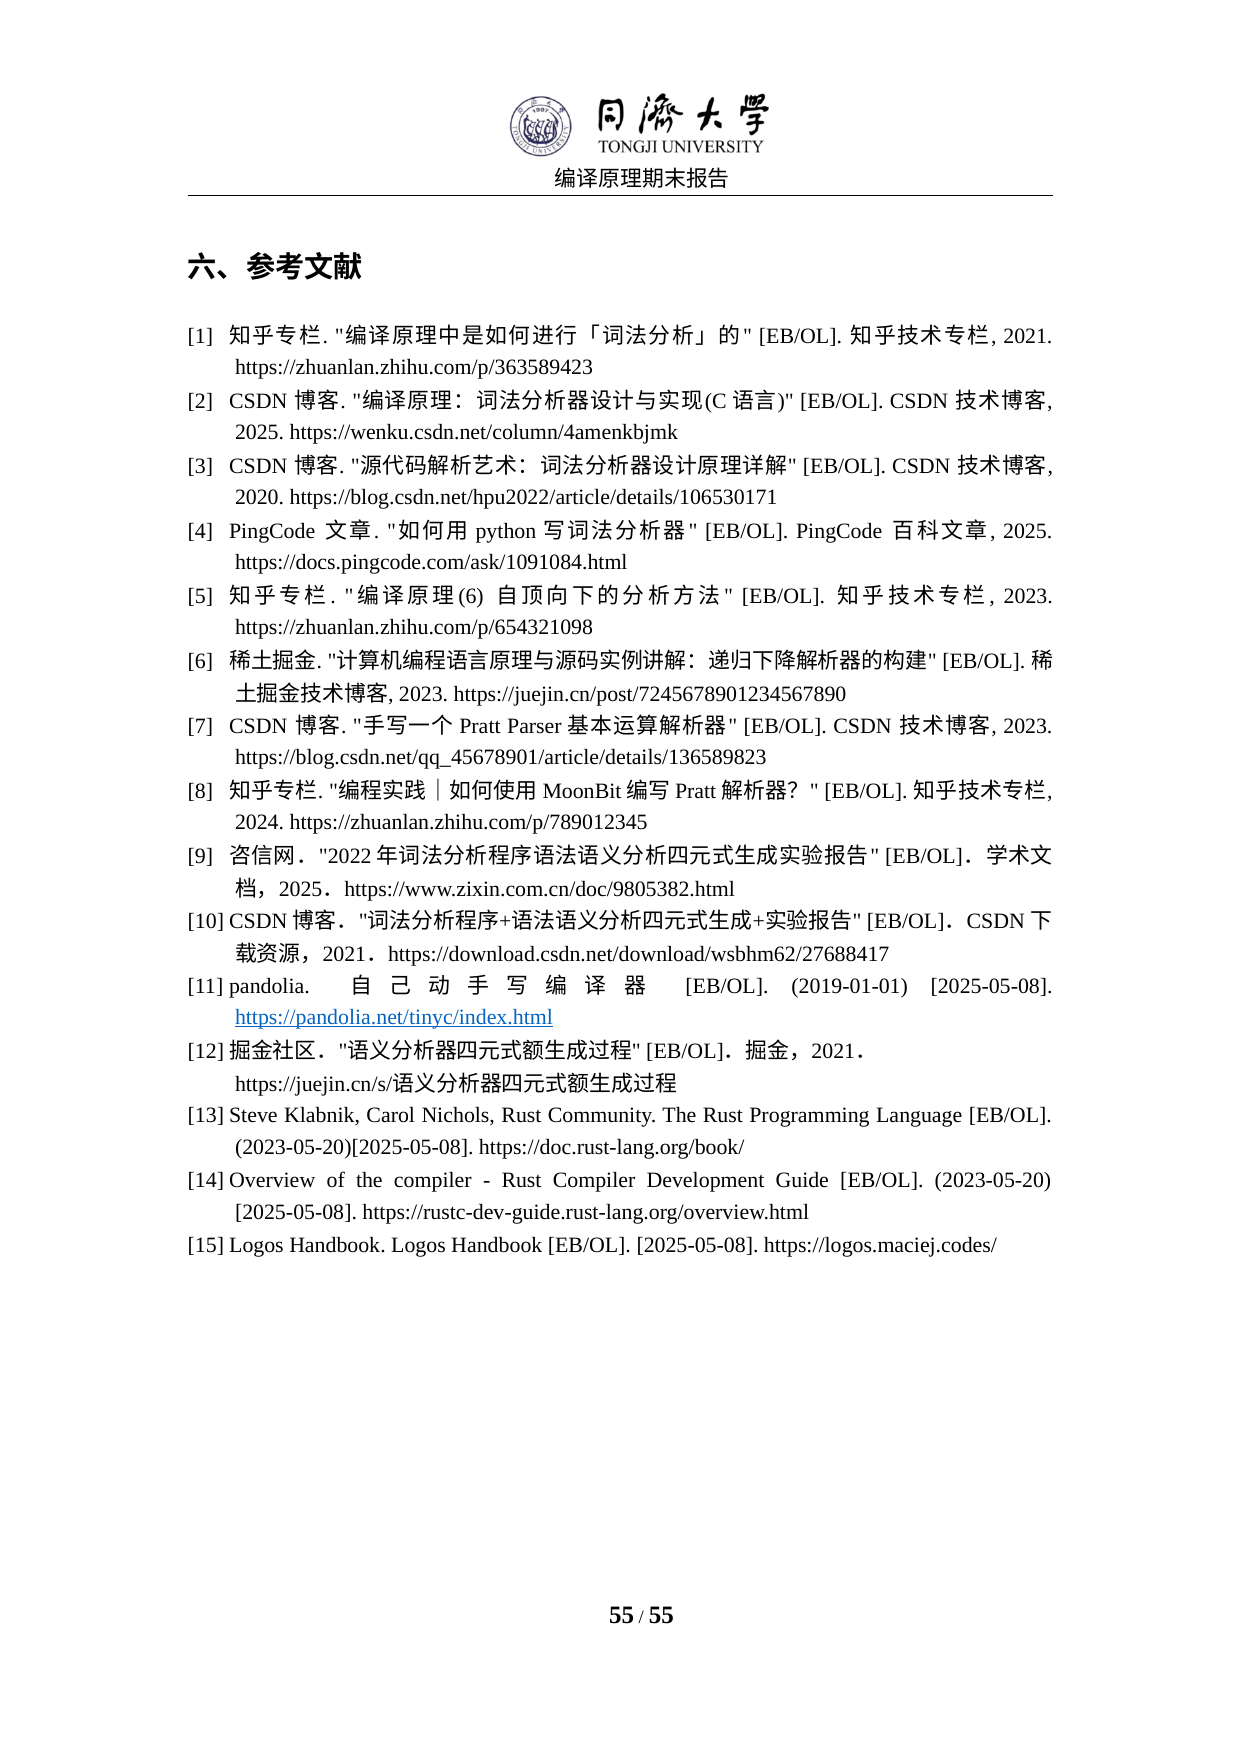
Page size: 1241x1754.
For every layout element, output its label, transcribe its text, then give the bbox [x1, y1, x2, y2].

list 知乎专栏. "编程实践｜如何使用MoonBit编写Pratt解析器？" [EB/OL]. 知乎技术专栏, 2024. https://zhuanlan.zhihu.com/p/789012345 [187, 773, 1053, 838]
list 知乎专栏. "编译原理中是如何进行「词法分析」的" [EB/OL]. 知乎技术专栏, 2021. https://zhuanlan.zhihu.com/p/363589423 [187, 318, 1053, 383]
list 咨信网．"2022年词法分析程序语法语义分析四元式生成实验报告" [EB/OL]．学术文档，2025．https://www.zixin.com.cn/doc/9805382.html [187, 838, 1053, 903]
list CSDN 博客．"词法分析程序+语法语义分析四元式生成+实验报告" [EB/OL]．CSDN 下载资源，2021．https://download.csdn.net/download/wsbhm62/27688417 [187, 903, 1053, 968]
list 掘金社区．"语义分析器四元式额生成过程" [EB/OL]．掘金，2021． https://juejin.cn/s/语义分析器四元式额生成过程 [187, 1033, 1053, 1098]
list Steve Klabnik, Carol Nichols, Rust Community. The Rust Programming Language [EB/OL]. (2023-05-20)[2025-05-08]. https://doc.rust-lang.org/book/ [187, 1098, 1053, 1163]
picture [503, 88, 775, 161]
list Overview of the compiler - Rust Compiler Development Guide [EB/OL]. (2023-05-20) [2025-05-08]. https://rustc-dev-guide.rust-lang.org/overview.html [187, 1163, 1053, 1228]
list CSDN 博客. "手写一个Pratt Parser基本运算解析器" [EB/OL]. CSDN 技术博客, 2023. https://blog.csdn.net/qq_45678901/article/details/136589823 [187, 708, 1053, 773]
list CSDN 博客. "编译原理：词法分析器设计与实现(C语言)" [EB/OL]. CSDN 技术博客, 2025. https://wenku.csdn.net/column/4amenkbjmk [187, 383, 1053, 448]
list CSDN 博客. "源代码解析艺术：词法分析器设计原理详解" [EB/OL]. CSDN 技术博客, 2020. https://blog.csdn.net/hpu2022/article/details/106530171 [187, 448, 1053, 513]
list 稀土掘金. "计算机编程语言原理与源码实例讲解：递归下降解析器的构建" [EB/OL]. 稀土掘金技术博客, 2023. https://juejin.cn/post/7245678901234567890 [187, 643, 1053, 708]
list 知乎专栏. "编译原理(6) 自顶向下的分析方法" [EB/OL]. 知乎技术专栏, 2023. https://zhuanlan.zhihu.com/p/654321098 [187, 578, 1053, 643]
list PingCode 文章. "如何用python写词法分析器" [EB/OL]. PingCode 百科文章, 2025. https://docs.pingcode.com/ask/1091084.html [187, 513, 1053, 578]
list pandolia. 自己动手写编译器 [EB/OL]. (2019-01-01) [2025-05-08]. https://pandolia.net/tinyc/index.html [187, 968, 1053, 1033]
list Logos Handbook. Logos Handbook [EB/OL]. [2025-05-08]. https://logos.maciej.codes/ [187, 1228, 1053, 1260]
subtitle 六、参考文献 [187, 232, 1053, 297]
